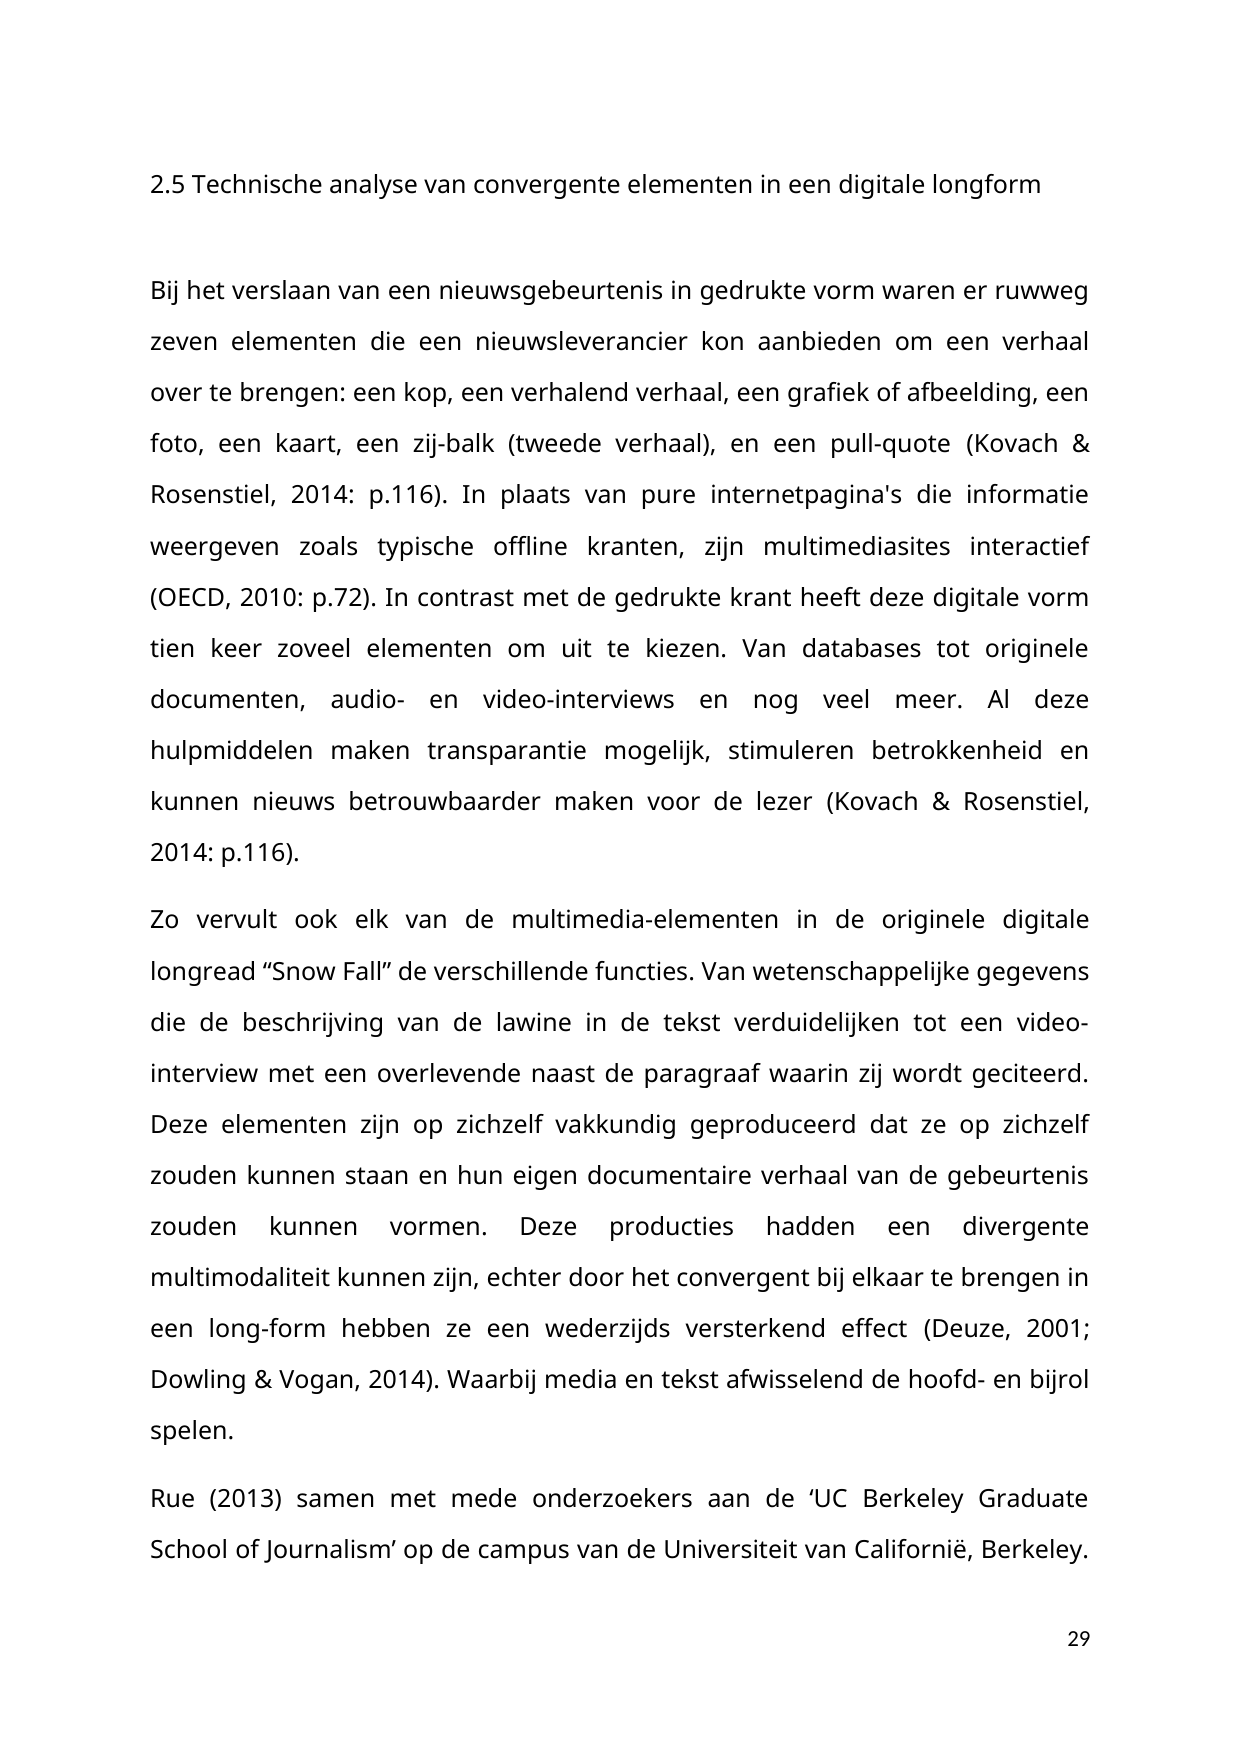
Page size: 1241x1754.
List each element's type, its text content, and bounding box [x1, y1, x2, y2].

subtitle 2.5 Technische analyse van convergente elementen in een digitale longform [150, 167, 1090, 201]
text Bij het verslaan van een nieuwsgebeurtenis in gedrukte vorm waren er ruwweg zeven elementen die een nieuwsleverancier kon aanbieden om een verhaal over te brengen: een kop, een verhalend verhaal, een grafiek of afbeelding, een foto, een kaart, een zij-balk (tweede verhaal), en een pull-quote (Kovach & Rosenstiel, 2014: p.116). In plaats van pure internetpagina's die informatie weergeven zoals typische offline kranten, zijn multimediasites interactief (OECD, 2010: p.72). In contrast met de gedrukte krant heeft deze digitale vorm tien keer zoveel elementen om uit te kiezen. Van databases tot originele documenten, audio- en video-interviews en nog veel meer. Al deze hulpmiddelen maken transparantie mogelijk, stimuleren betrokkenheid en kunnen nieuws betrouwbaarder maken voor de lezer (Kovach & Rosenstiel, 2014: p.116). [150, 273, 1090, 868]
text Zo vervult ook elk van de multimedia-elementen in de originele digitale longread “Snow Fall” de verschillende functies. Van wetenschappelijke gegevens die de beschrijving van de lawine in de tekst verduidelijken tot een video-interview met een overlevende naast de paragraaf waarin zij wordt geciteerd. Deze elementen zijn op zichzelf vakkundig geproduceerd dat ze op zichzelf zouden kunnen staan en hun eigen documentaire verhaal van de gebeurtenis zouden kunnen vormen. Deze producties hadden een divergente multimodaliteit kunnen zijn, echter door het convergent bij elkaar te brengen in een long-form hebben ze een wederzijds versterkend effect (Deuze, 2001; Dowling & Vogan, 2014). Waarbij media en tekst afwisselend de hoofd- en bijrol spelen. [150, 902, 1090, 1447]
